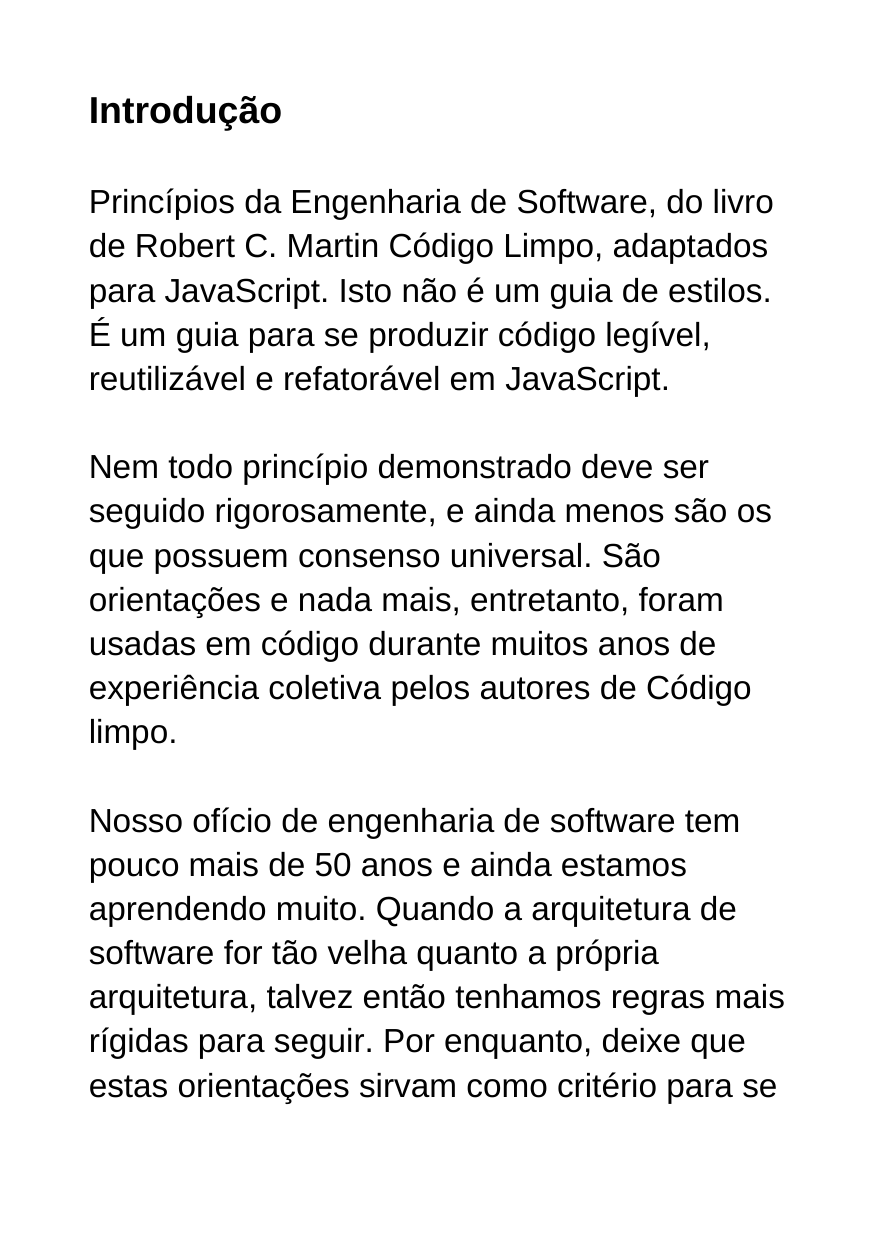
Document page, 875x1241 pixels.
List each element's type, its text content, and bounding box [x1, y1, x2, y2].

text Introdução [88, 88, 786, 132]
text Nem todo princípio demonstrado deve ser seguido rigorosamente, e ainda menos são os que possuem consenso universal. São orientações e nada mais, entretanto, foram usadas em código durante muitos anos de experiência coletiva pelos autores de Código limpo. [88, 447, 786, 751]
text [88, 801, 786, 1104]
text Princípios da Engenharia de Software, do livro de Robert C. Martin Código Limpo, adaptados para JavaScript. Isto não é um guia de estilos. É um guia para se produzir código legível, reutilizável e refatorável em JavaScript. [88, 182, 786, 397]
